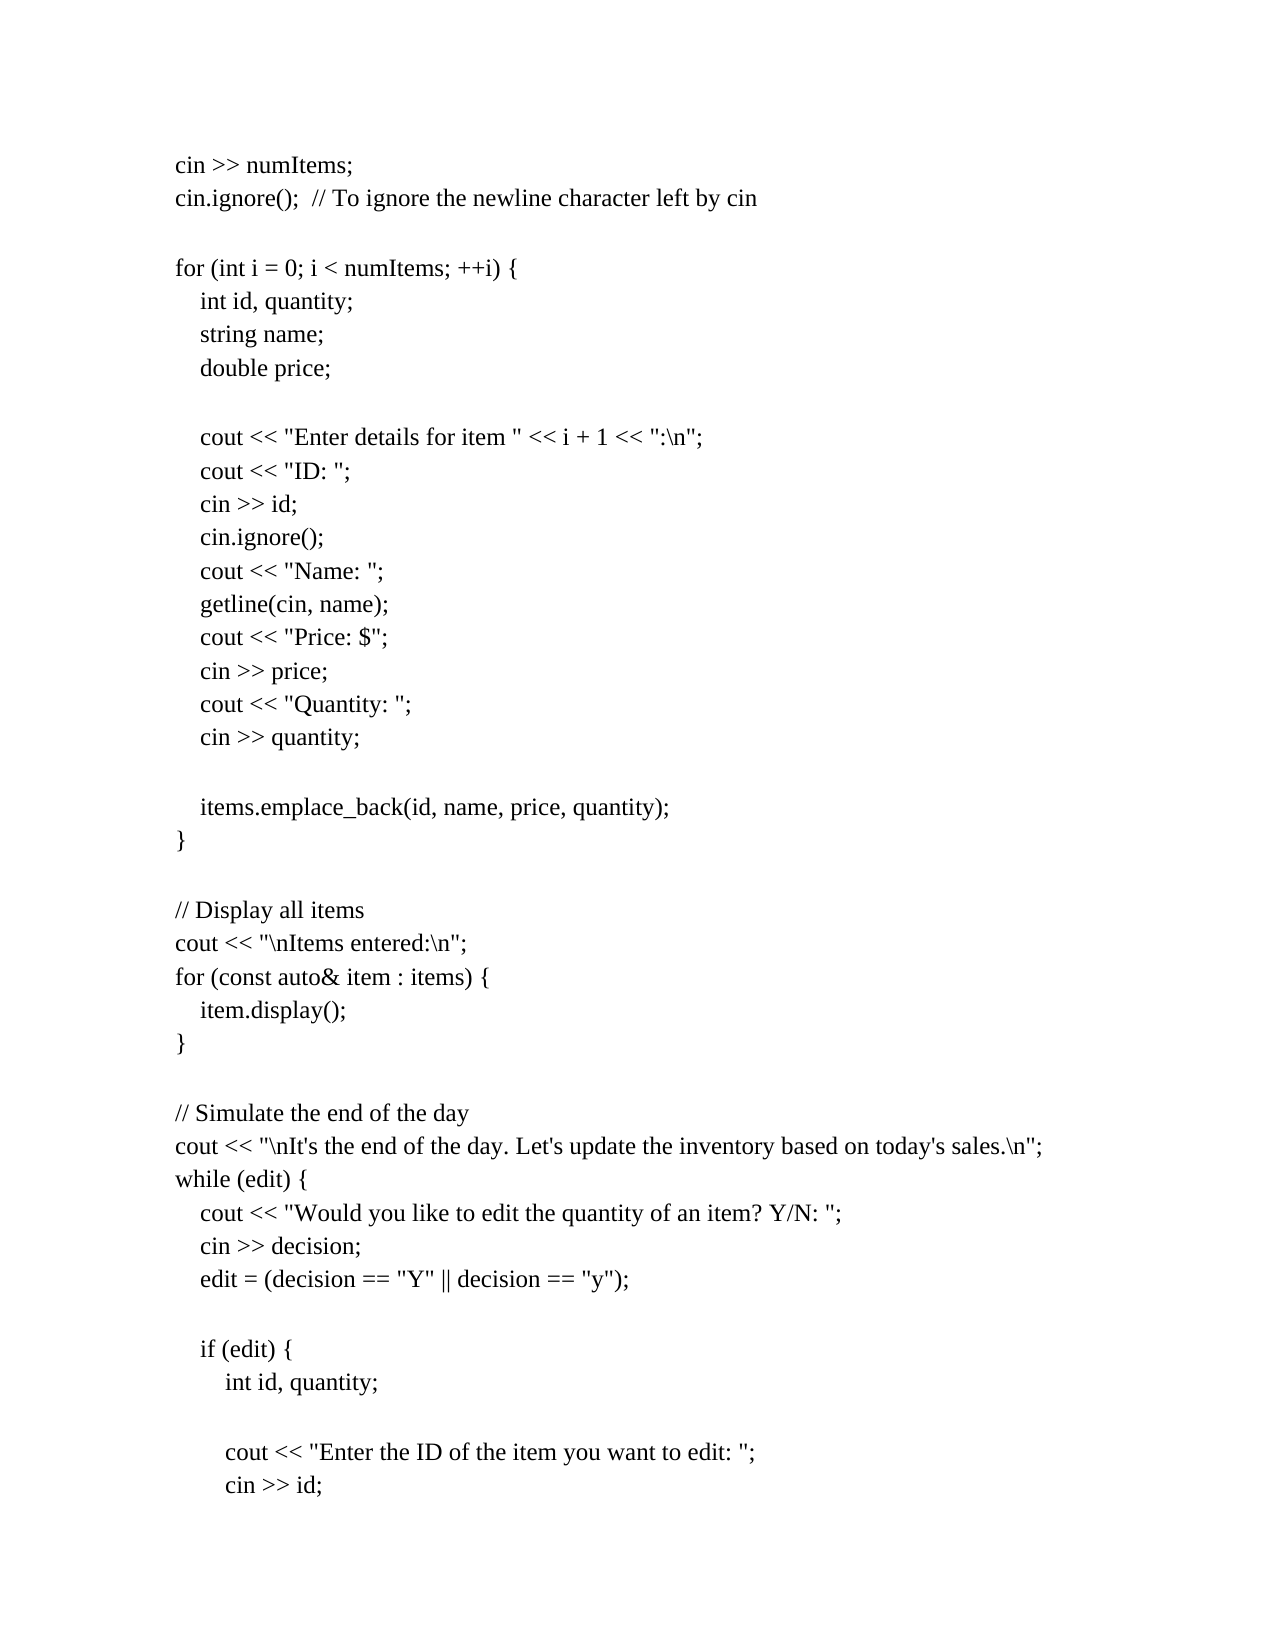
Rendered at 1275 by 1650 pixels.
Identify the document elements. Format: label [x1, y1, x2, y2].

text [150, 150, 1125, 1499]
